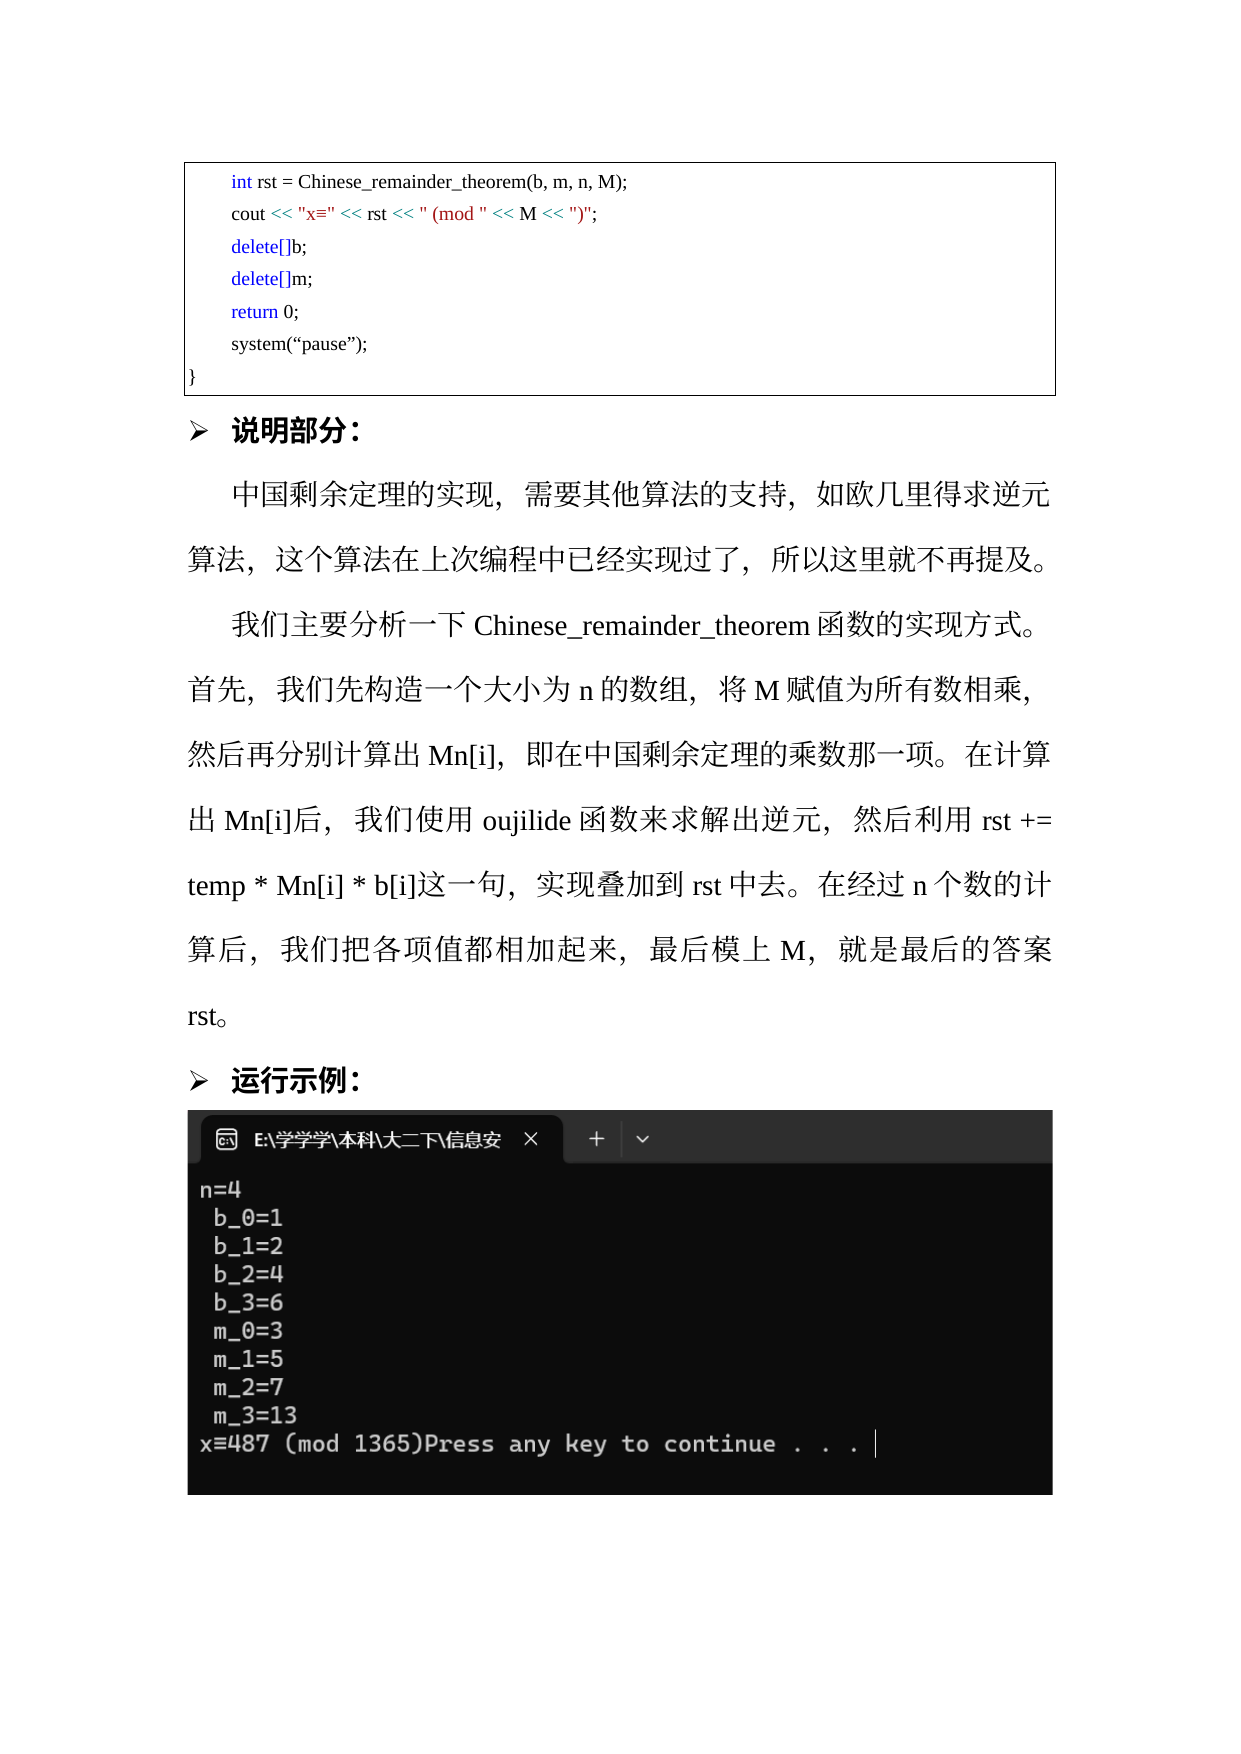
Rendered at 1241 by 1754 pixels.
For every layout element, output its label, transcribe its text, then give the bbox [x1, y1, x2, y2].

text 中国剩余定理的实现，需要其他算法的支持，如欧几里得求逆元算法，这个算法在上次编程中已经实现过了，所以这里就不再提及。 [187, 461, 1053, 591]
text } [185, 357, 1055, 395]
list 说明部分： [187, 396, 1053, 461]
text delete[]m; [187, 263, 1053, 295]
text cout << "x≡" << rst << " (mod " << M << ")"; [187, 198, 1053, 230]
text system(“pause”); [187, 328, 1053, 357]
text return 0; [187, 295, 1053, 328]
text 我们主要分析一下Chinese_remainder_theorem函数的实现方式。首先，我们先构造一个大小为n的数组，将M赋值为所有数相乘，然后再分别计算出Mn[i]，即在中国剩余定理的乘数那一项。在计算出Mn[i]后，我们使用oujilide函数来求解出逆元，然后利用rst += temp * Mn[i] * b[i]这一句，实现叠加到rst中去。在经过n个数的计算后，我们把各项值都相加起来，最后模上M，就是最后的答案rst。 [187, 591, 1053, 1046]
text int rst = Chinese_remainder_theorem(b, m, n, M); [185, 163, 1055, 198]
list 运行示例： [187, 1046, 1053, 1110]
text delete[]b; [187, 230, 1053, 263]
picture [187, 1110, 1053, 1495]
